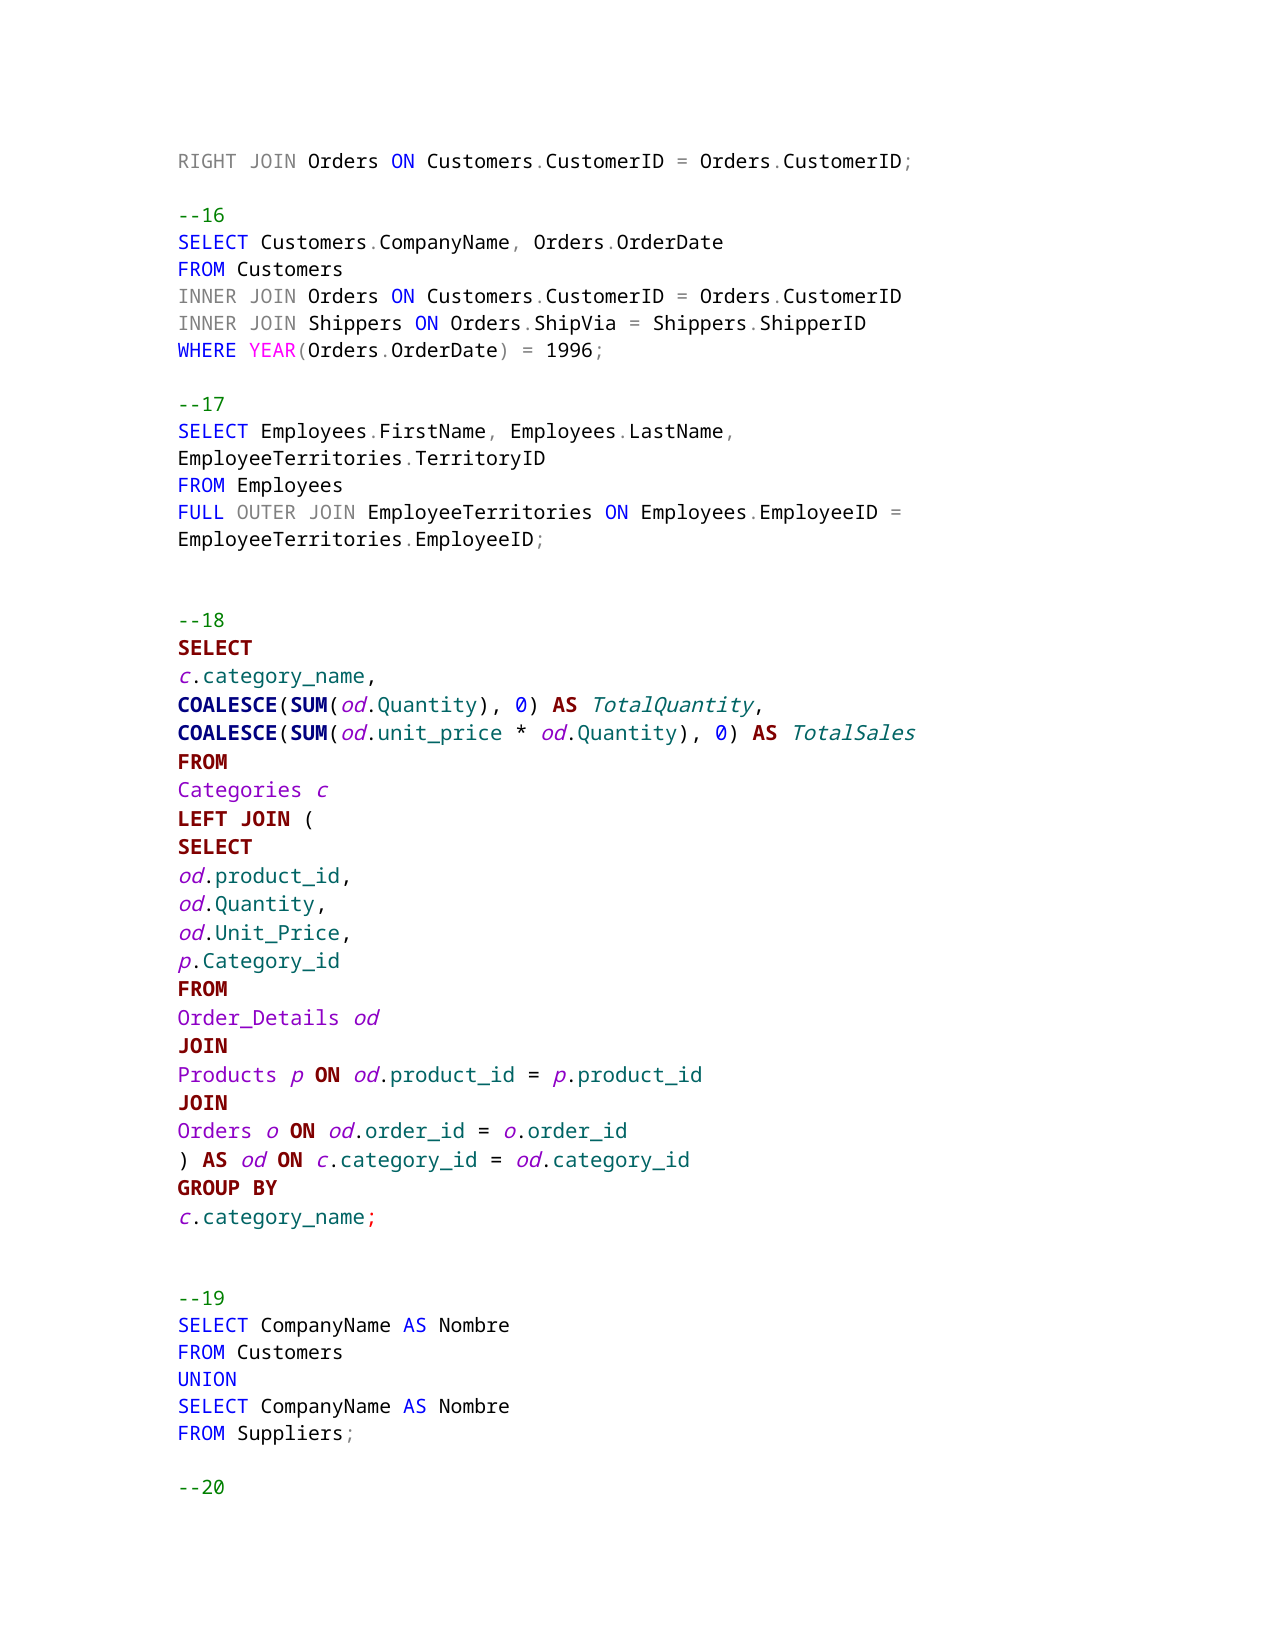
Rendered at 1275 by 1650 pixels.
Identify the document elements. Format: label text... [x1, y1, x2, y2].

text WHERE YEAR(Orders.OrderDate) = 1996; [177, 336, 1098, 363]
text COALESCE(SUM(od.Quantity), 0) AS TotalQuantity, [177, 690, 1098, 718]
text SELECT Customers.CompanyName, Orders.OrderDate [177, 228, 1098, 256]
text COALESCE(SUM(od.unit_price * od.Quantity), 0) AS TotalSales [177, 718, 1098, 747]
text FULL OUTER JOIN EmployeeTerritories ON Employees.EmployeeID = EmployeeTerritories.EmployeeID; [177, 498, 1098, 552]
text SELECT Employees.FirstName, Employees.LastName, EmployeeTerritories.TerritoryID [177, 417, 1098, 471]
text RIGHT JOIN Orders ON Customers.CustomerID = Orders.CustomerID; [177, 148, 1098, 174]
text GROUP BY [177, 1173, 1098, 1202]
text --16 [177, 202, 1098, 228]
text ) AS od ON c.category_id = od.category_id [177, 1145, 1098, 1173]
text FROM Suppliers; [177, 1419, 1098, 1446]
text FROM [177, 747, 1098, 775]
text UNION [177, 1365, 1098, 1392]
text --17 [177, 390, 1098, 417]
text c.category_name, [177, 662, 1098, 690]
text Products p ON od.product_id = p.product_id [177, 1060, 1098, 1088]
text SELECT [177, 832, 1098, 861]
text SELECT CompanyName AS Nombre [177, 1392, 1098, 1419]
text --19 [177, 1284, 1098, 1311]
text JOIN [177, 1031, 1098, 1060]
text od.product_id, [177, 861, 1098, 889]
text od.Unit_Price, [177, 918, 1098, 946]
text FROM Customers [177, 256, 1098, 282]
text LEFT JOIN ( [177, 804, 1098, 832]
text FROM Customers [177, 1338, 1098, 1365]
text INNER JOIN Orders ON Customers.CustomerID = Orders.CustomerID [177, 282, 1098, 309]
text SELECT CompanyName AS Nombre [177, 1311, 1098, 1338]
text od.Quantity, [177, 889, 1098, 918]
text FROM Employees [177, 471, 1098, 498]
text Order_Details od [177, 1003, 1098, 1031]
text Categories c [177, 775, 1098, 804]
text --18 [177, 606, 1098, 633]
text p.Category_id [177, 946, 1098, 974]
text SELECT [177, 633, 1098, 662]
text c.category_name; [177, 1202, 1098, 1230]
text JOIN [177, 1088, 1098, 1117]
text FROM [177, 974, 1098, 1003]
text INNER JOIN Shippers ON Orders.ShipVia = Shippers.ShipperID [177, 309, 1098, 336]
text Orders o ON od.order_id = o.order_id [177, 1117, 1098, 1145]
text --20 [177, 1473, 1098, 1500]
